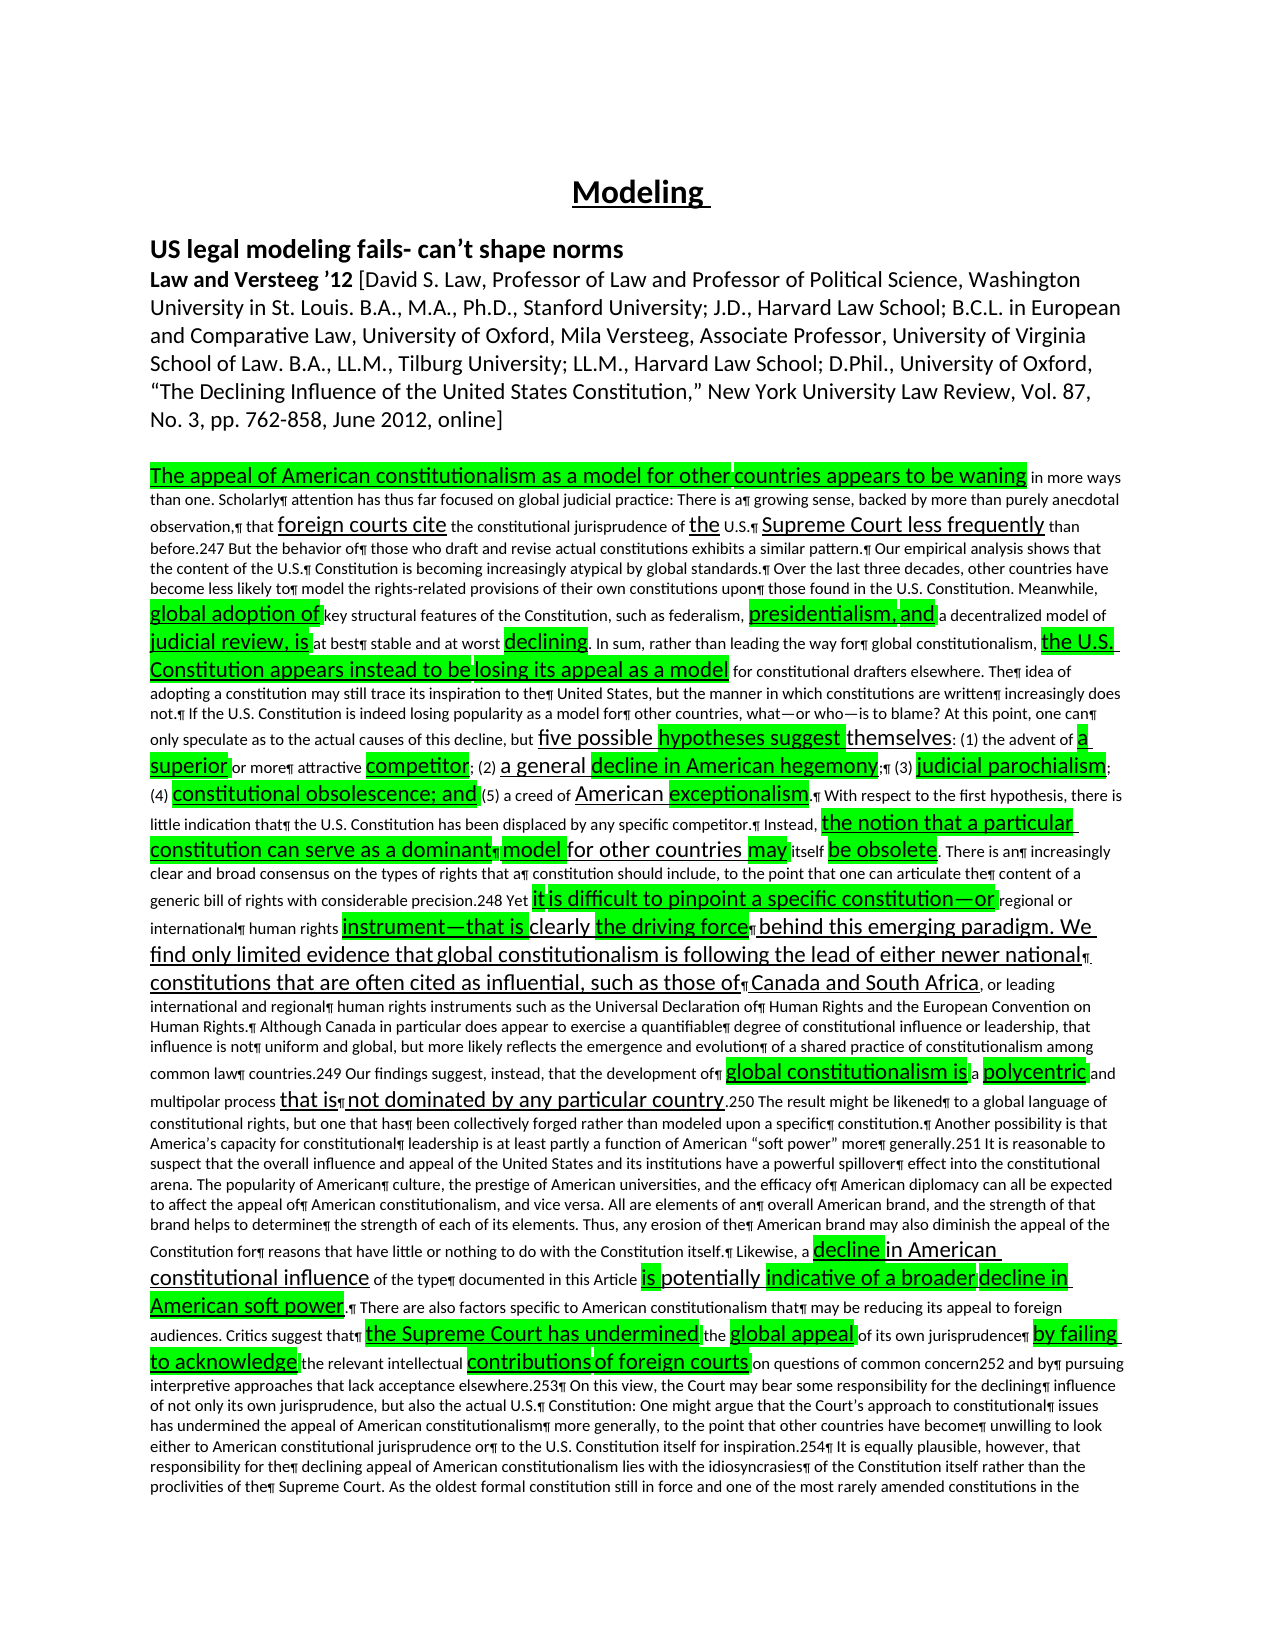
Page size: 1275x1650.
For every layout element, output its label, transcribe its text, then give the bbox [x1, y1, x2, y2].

subtitle Modeling [150, 171, 1125, 212]
subtitle US legal modeling fails- can’t shape norms [150, 232, 1125, 265]
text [150, 462, 1125, 1497]
text Law and Versteeg ’12 [David S. Law, Professor of Law and Professor of Political Science, Washington University in St. Louis. B.A., M.A., Ph.D., Stanford University; J.D., Harvard Law School; B.C.L. in European and Comparative Law, University of Oxford, Mila Versteeg, Associate Professor, University of Virginia School of Law. B.A., LL.M., Tilburg University; LL.M., Harvard Law School; D.Phil., University of Oxford, “The Declining Influence of the United States Constitution,” New York University Law Review, Vol. 87, No. 3, pp. 762-858, June 2012, online] [150, 265, 1125, 433]
